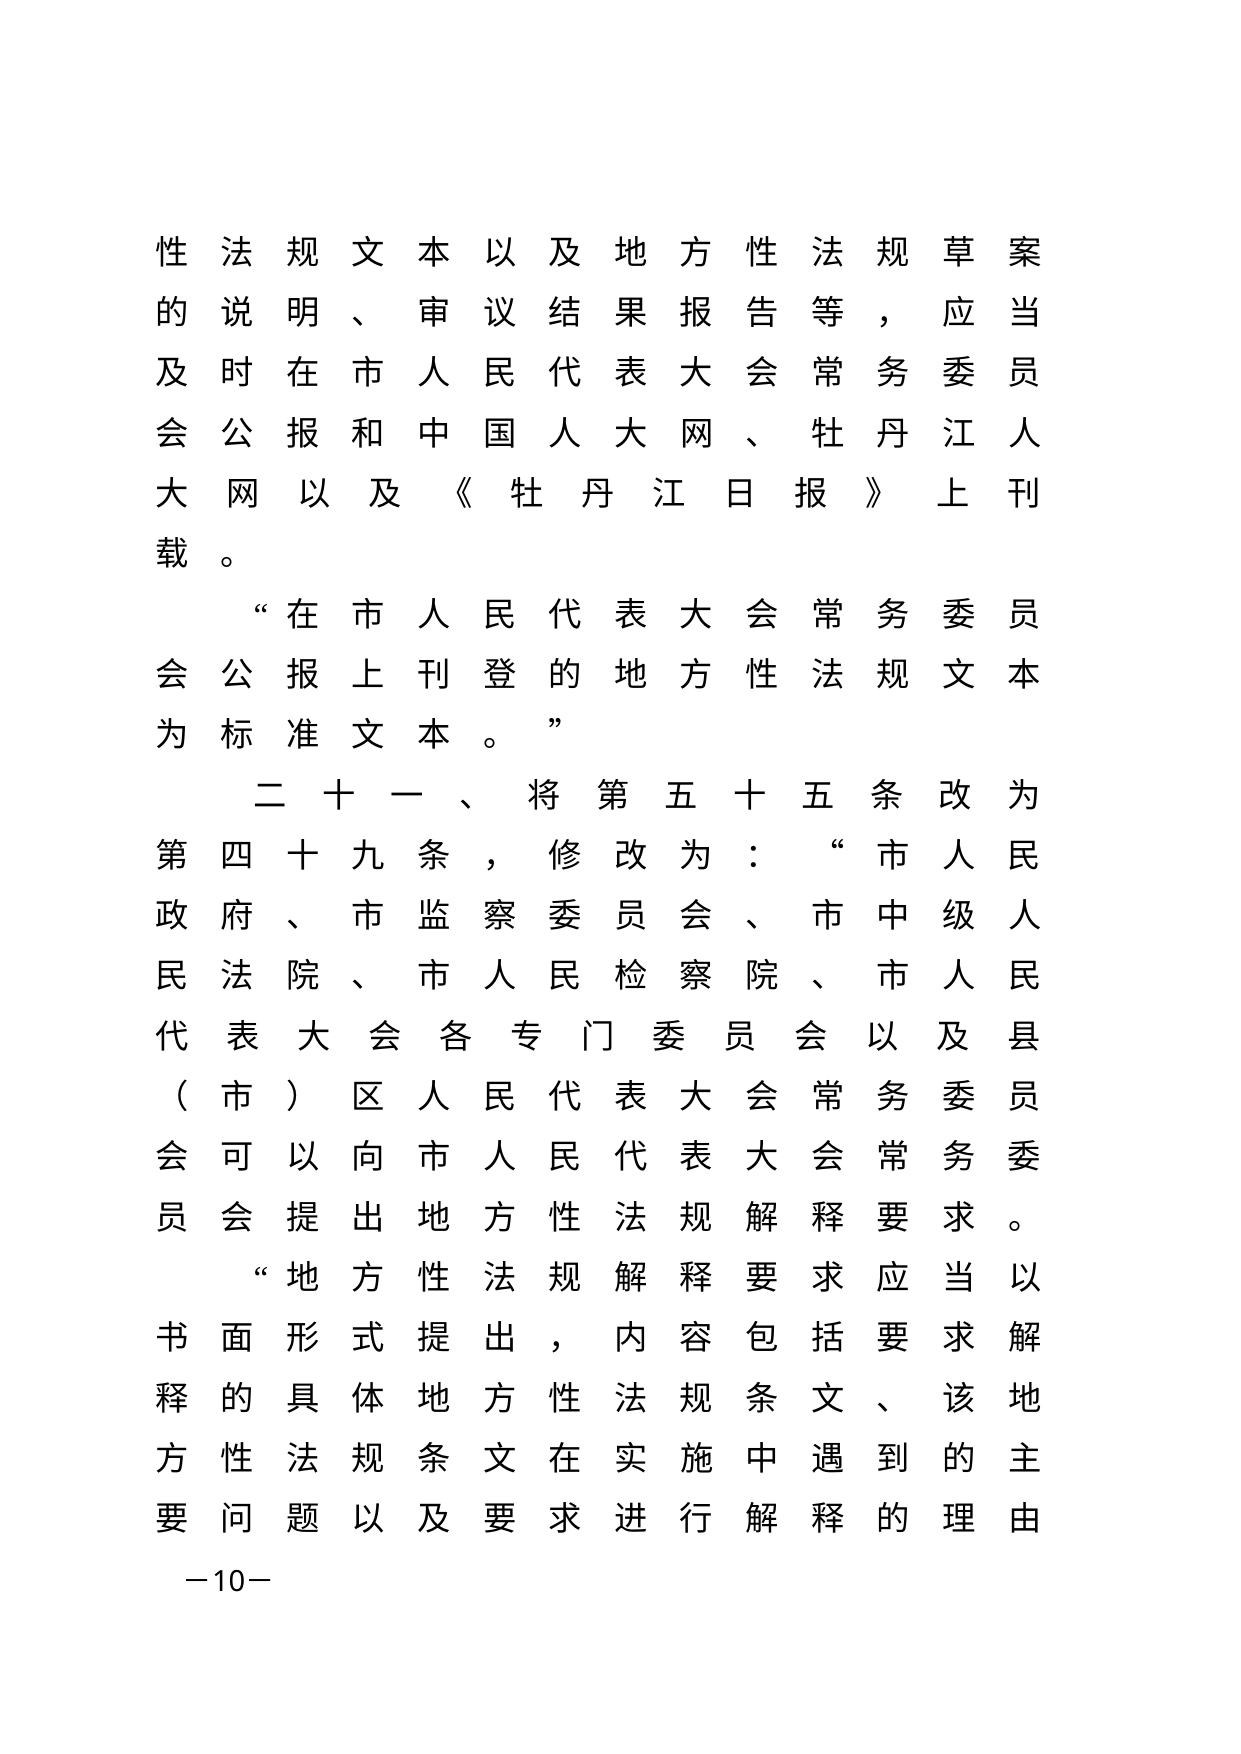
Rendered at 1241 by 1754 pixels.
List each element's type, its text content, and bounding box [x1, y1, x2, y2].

list 二十一、将第五十五条改为第四十九条，修改为：“市人民政府、市监察委员会、市中级人民法院、市人民检察院、市人民代表大会各专门委员会以及县（市）区人民代表大会常务委员会可以向市人民代表大会常务委员会提出地方性法规解释要求。 [155, 762, 1073, 1245]
list “在市人民代表大会常务委员会公报上刊登的地方性法规文本为标准文本。” [155, 581, 1073, 762]
list “地方性法规解释要求应当以书面形式提出，内容包括要求解释的具体地方性法规条文、该地方性法规条文在实施中遇到的主要问题以及要求进行解释的理由等。” [155, 1245, 1073, 1546]
list 二十、将第五十三条改为第四十七条，第三款、第四款修改为：“地方性法规公布后，地方性法规文本以及地方性法规草案的说明、审议结果报告等，应当及时在市人民代表大会常务委员会公报和中国人大网、牡丹江人大网以及《牡丹江日报》上刊载。 [155, 219, 1073, 581]
